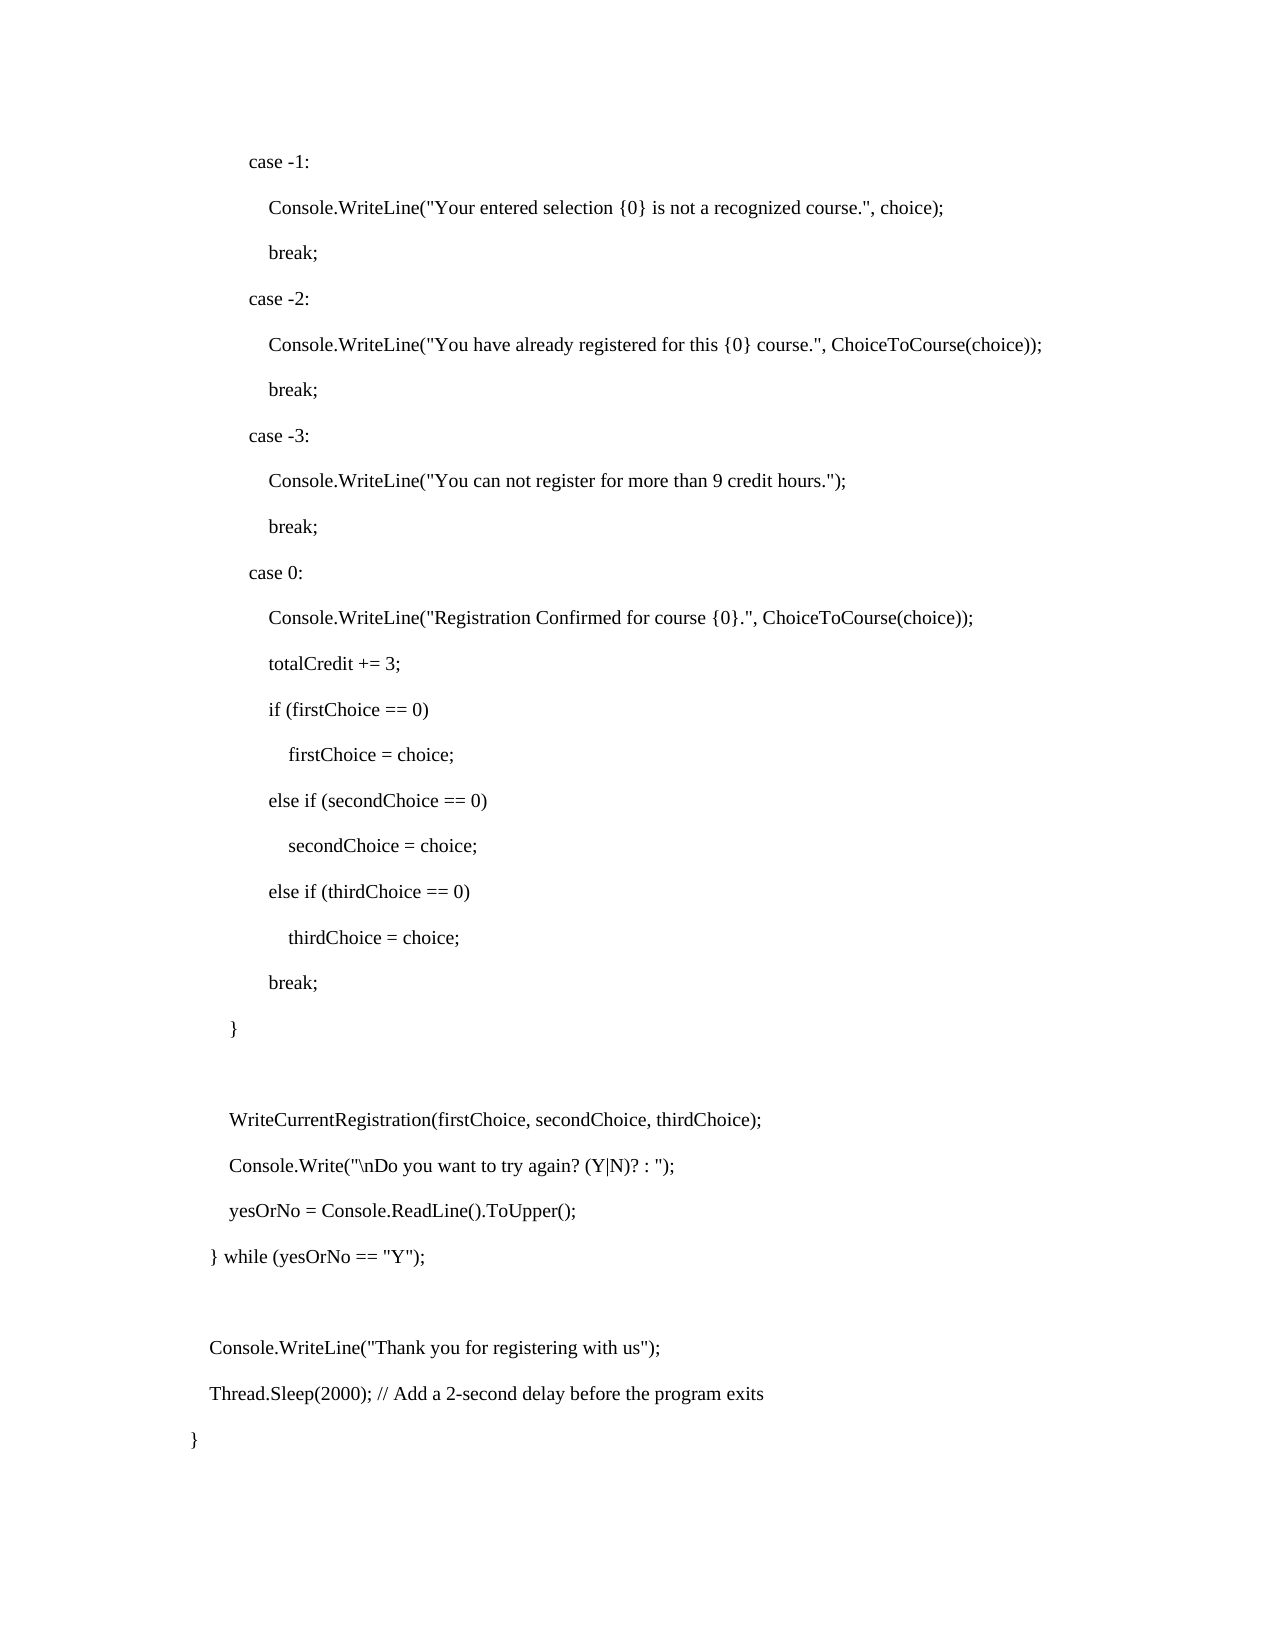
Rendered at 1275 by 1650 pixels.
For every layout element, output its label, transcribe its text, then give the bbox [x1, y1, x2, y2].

text else if (secondChoice == 0) [150, 789, 1125, 812]
text yesOrNo = Console.ReadLine().ToUpper(); [150, 1199, 1125, 1222]
text case -3: [150, 424, 1125, 447]
text break; [150, 378, 1125, 401]
text Console.WriteLine("Thank you for registering with us"); [150, 1336, 1125, 1359]
text case 0: [150, 561, 1125, 583]
text } [150, 1427, 1125, 1450]
text thirdChoice = choice; [150, 926, 1125, 948]
text if (firstChoice == 0) [150, 697, 1125, 720]
text Console.WriteLine("You have already registered for this {0} course.", ChoiceToCourse(choice)); [150, 332, 1125, 355]
text } while (yesOrNo == "Y"); [150, 1245, 1125, 1268]
text totalCredit += 3; [150, 652, 1125, 675]
text secondChoice = choice; [150, 834, 1125, 857]
text else if (thirdChoice == 0) [150, 880, 1125, 903]
text break; [150, 515, 1125, 538]
text Thread.Sleep(2000); // Add a 2-second delay before the program exits [150, 1382, 1125, 1405]
text Console.WriteLine("Registration Confirmed for course {0}.", ChoiceToCourse(choice)); [150, 606, 1125, 629]
text } [150, 1017, 1125, 1040]
text break; [150, 971, 1125, 994]
text break; [150, 241, 1125, 264]
text firstChoice = choice; [150, 743, 1125, 766]
text case -1: [150, 150, 1125, 173]
text Console.WriteLine("You can not register for more than 9 credit hours."); [150, 469, 1125, 492]
text Console.WriteLine("Your entered selection {0} is not a recognized course.", choice); [150, 196, 1125, 218]
text case -2: [150, 287, 1125, 310]
text WriteCurrentRegistration(firstChoice, secondChoice, thirdChoice); [150, 1108, 1125, 1131]
text Console.Write("\nDo you want to try again? (Y|N)? : "); [150, 1154, 1125, 1177]
